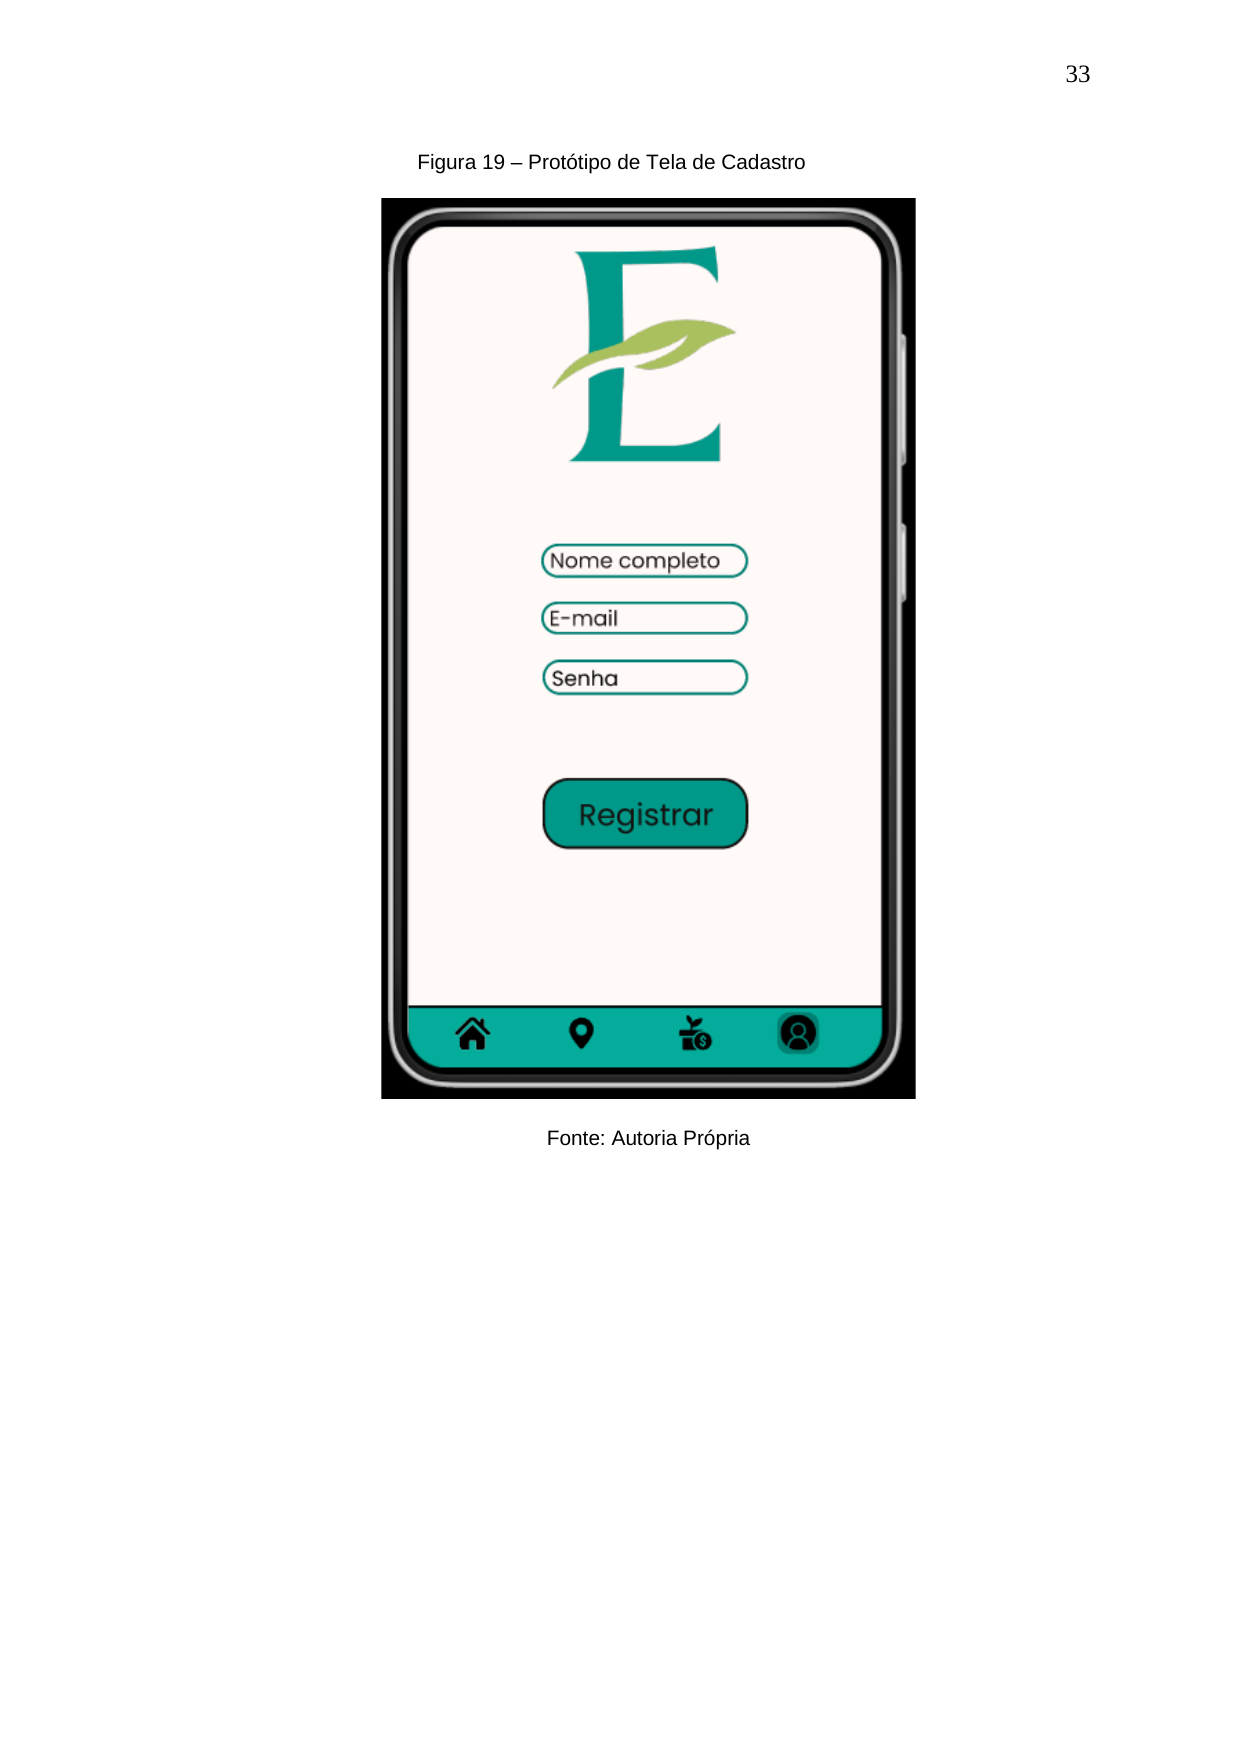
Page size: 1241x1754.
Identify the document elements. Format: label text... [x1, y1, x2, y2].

picture [381, 198, 916, 1099]
text Figura 19 – Protótipo de Tela de Cadastro [133, 150, 1090, 174]
text Fonte: Autoria Própria [133, 1126, 1090, 1149]
